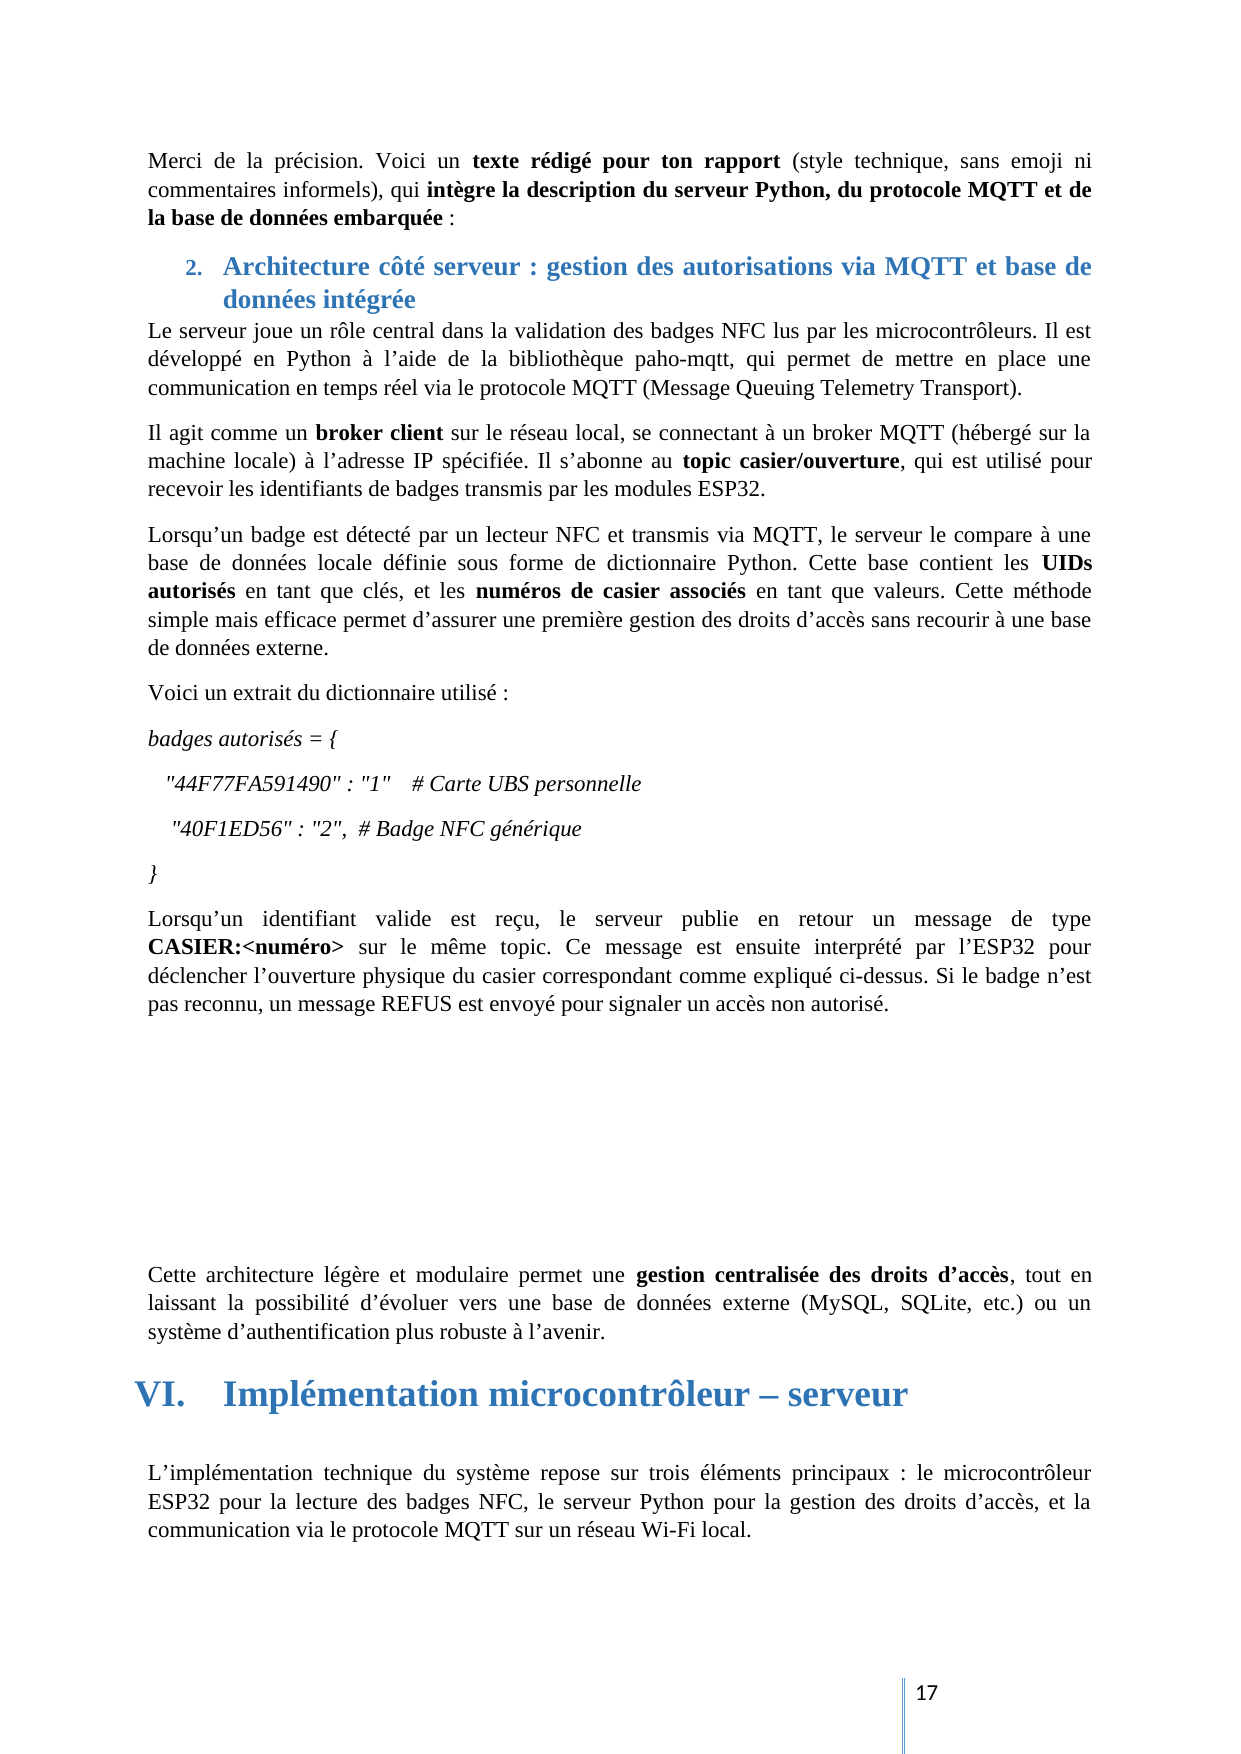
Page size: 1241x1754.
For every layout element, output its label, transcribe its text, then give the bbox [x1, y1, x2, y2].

text Implémentation microcontrôleur – serveur [185, 1371, 1093, 1414]
text Le serveur joue un rôle central dans la validation des badges NFC lus par les microcontrôleurs. Il est développé en Python à l’aide de la bibliothèque paho-mqtt, qui permet de mettre en place une communication en temps réel via le protocole MQTT (Message Queuing Telemetry Transport). [148, 317, 1093, 400]
text Lorsqu’un identifiant valide est reçu, le serveur publie en retour un message de type CASIER:<numéro> sur le même topic. Ce message est ensuite interprété par l’ESP32 pour déclencher l’ouverture physique du casier correspondant comme expliqué ci-dessus. Si le badge n’est pas reconnu, un message REFUS est envoyé pour signaler un accès non autorisé. [148, 905, 1093, 1017]
text Merci de la précision. Voici un texte rédigé pour ton rapport (style technique, sans emoji ni commentaires informels), qui intègre la description du serveur Python, du protocole MQTT et de la base de données embarquée : [148, 148, 1093, 231]
text L’implémentation technique du système repose sur trois éléments principaux : le microcontrôleur ESP32 pour la lecture des badges NFC, le serveur Python pour la gestion des droits d’accès, et la communication via le protocole MQTT sur un réseau Wi-Fi local. [148, 1459, 1093, 1543]
text } [148, 860, 1093, 886]
text Cette architecture légère et modulaire permet une gestion centralisée des droits d’accès, tout en laissant la possibilité d’évoluer vers une base de données externe (MySQL, SQLite, etc.) ou un système d’authentification plus robuste à l’avenir. [148, 1261, 1093, 1344]
text Voici un extrait du dictionnaire utilisé : [148, 679, 1093, 706]
text Lorsqu’un badge est détecté par un lecteur NFC et transmis via MQTT, le serveur le compare à une base de données locale définie sous forme de dictionnaire Python. Cette base contient les UIDs autorisés en tant que clés, et les numéros de casier associés en tant que valeurs. Cette méthode simple mais efficace permet d’assurer une première gestion des droits d’accès sans recourir à une base de données externe. [148, 521, 1093, 661]
text "44F77FA591490" : "1" # Carte UBS personnelle [148, 770, 1093, 796]
text badges autorisés = { [148, 724, 1093, 751]
text "40F1ED56" : "2", # Badge NFC générique [148, 815, 1093, 841]
text Architecture côté serveur : gestion des autorisations via MQTT et base de données intégrée [185, 249, 1093, 314]
text Il agit comme un broker client sur le réseau local, se connectant à un broker MQTT (hébergé sur la machine locale) à l’adresse IP spécifiée. Il s’abonne au topic casier/ouverture, qui est utilisé pour recevoir les identifiants de badges transmis par les modules ESP32. [148, 419, 1093, 502]
